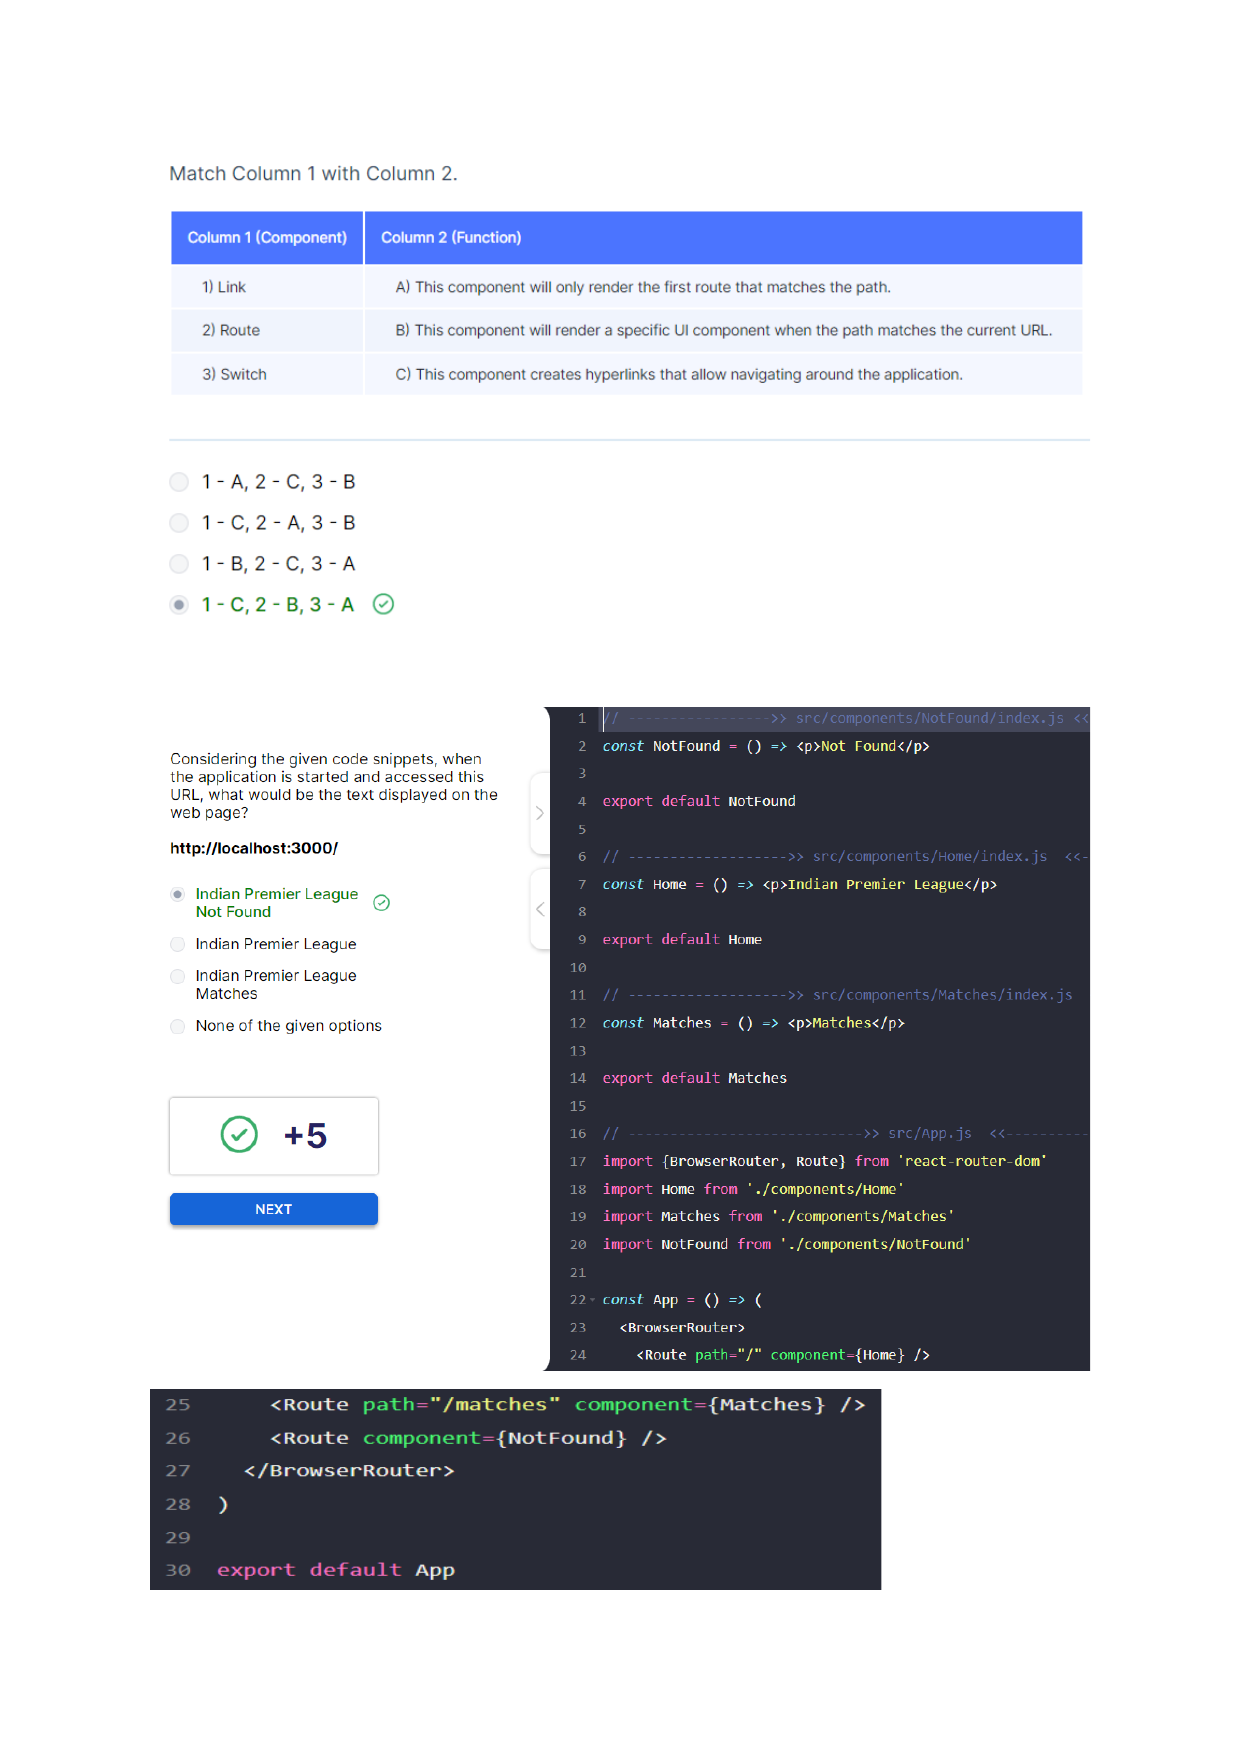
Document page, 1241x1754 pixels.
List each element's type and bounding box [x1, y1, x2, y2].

picture [150, 150, 1091, 634]
picture [150, 1389, 882, 1590]
picture [150, 707, 1091, 1371]
